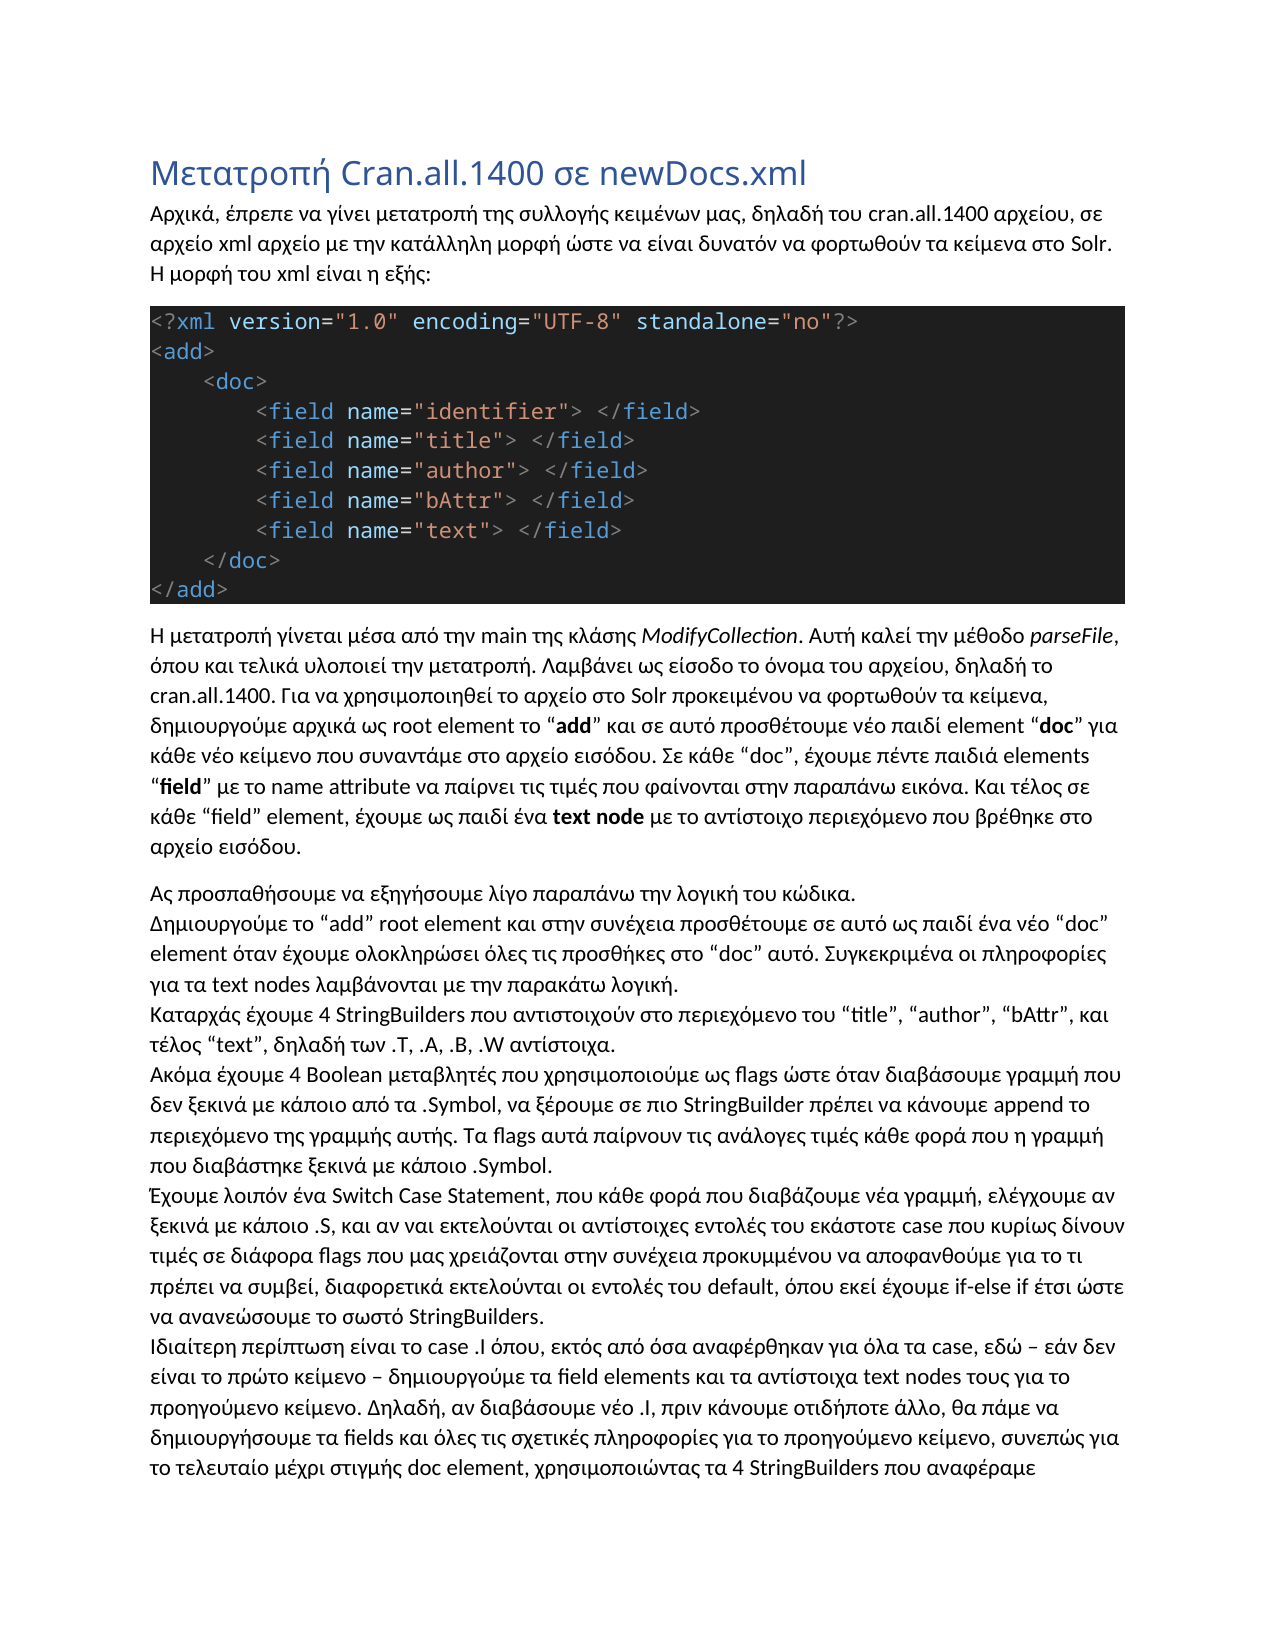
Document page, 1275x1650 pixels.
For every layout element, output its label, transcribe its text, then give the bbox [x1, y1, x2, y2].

text <field name="text"> </field> [150, 515, 1125, 544]
text H μετατροπή γίνεται μέσα από την main της κλάσης ModifyCollection. Αυτή καλεί την μέθοδο parseFile, όπου και τελικά υλοποιεί την μετατροπή. Λαμβάνει ως είσοδο το όνομα του αρχείου, δηλαδή το cran.all.1400. Για να χρησιμοποιηθεί το αρχείο στο Solr προκειμένου να φορτωθούν τα κείμενα, δημιουργούμε αρχικά ως root element το “add” και σε αυτό προσθέτουμε νέο παιδί element “doc” για κάθε νέο κείμενο που συναντάμε στο αρχείο εισόδου. Σε κάθε “doc”, έχουμε πέντε παιδιά elements “field” με το name attribute να παίρνει τις τιμές που φαίνονται στην παραπάνω εικόνα. Και τέλος σε κάθε “field” element, έχουμε ως παιδί ένα text node με το αντίστοιχο περιεχόμενο που βρέθηκε στο αρχείο εισόδου. [150, 621, 1125, 860]
text </doc> [150, 544, 1125, 574]
text <?xml version="1.0" encoding="UTF-8" standalone="no"?> [150, 306, 1125, 336]
text <field name="title"> </field> [150, 425, 1125, 455]
text <field name="author"> </field> [150, 455, 1125, 485]
text <field name="identifier"> </field> [150, 396, 1125, 425]
text <add> [150, 336, 1125, 366]
text Αρχικά, έπρεπε να γίνει μετατροπή της συλλογής κειμένων μας, δηλαδή του cran.all.1400 αρχείου, σε αρχείο xml αρχείο με την κατάλληλη μορφή ώστε να είναι δυνατόν να φορτωθούν τα κείμενα στο Solr. Η μορφή του xml είναι η εξής: [150, 199, 1125, 287]
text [150, 879, 1125, 1481]
text <field name="bAttr"> </field> [150, 485, 1125, 515]
text </add> [150, 574, 1125, 604]
text <doc> [150, 366, 1125, 396]
subtitle Μετατροπή Cran.all.1400 σε newDocs.xml [150, 150, 1125, 195]
